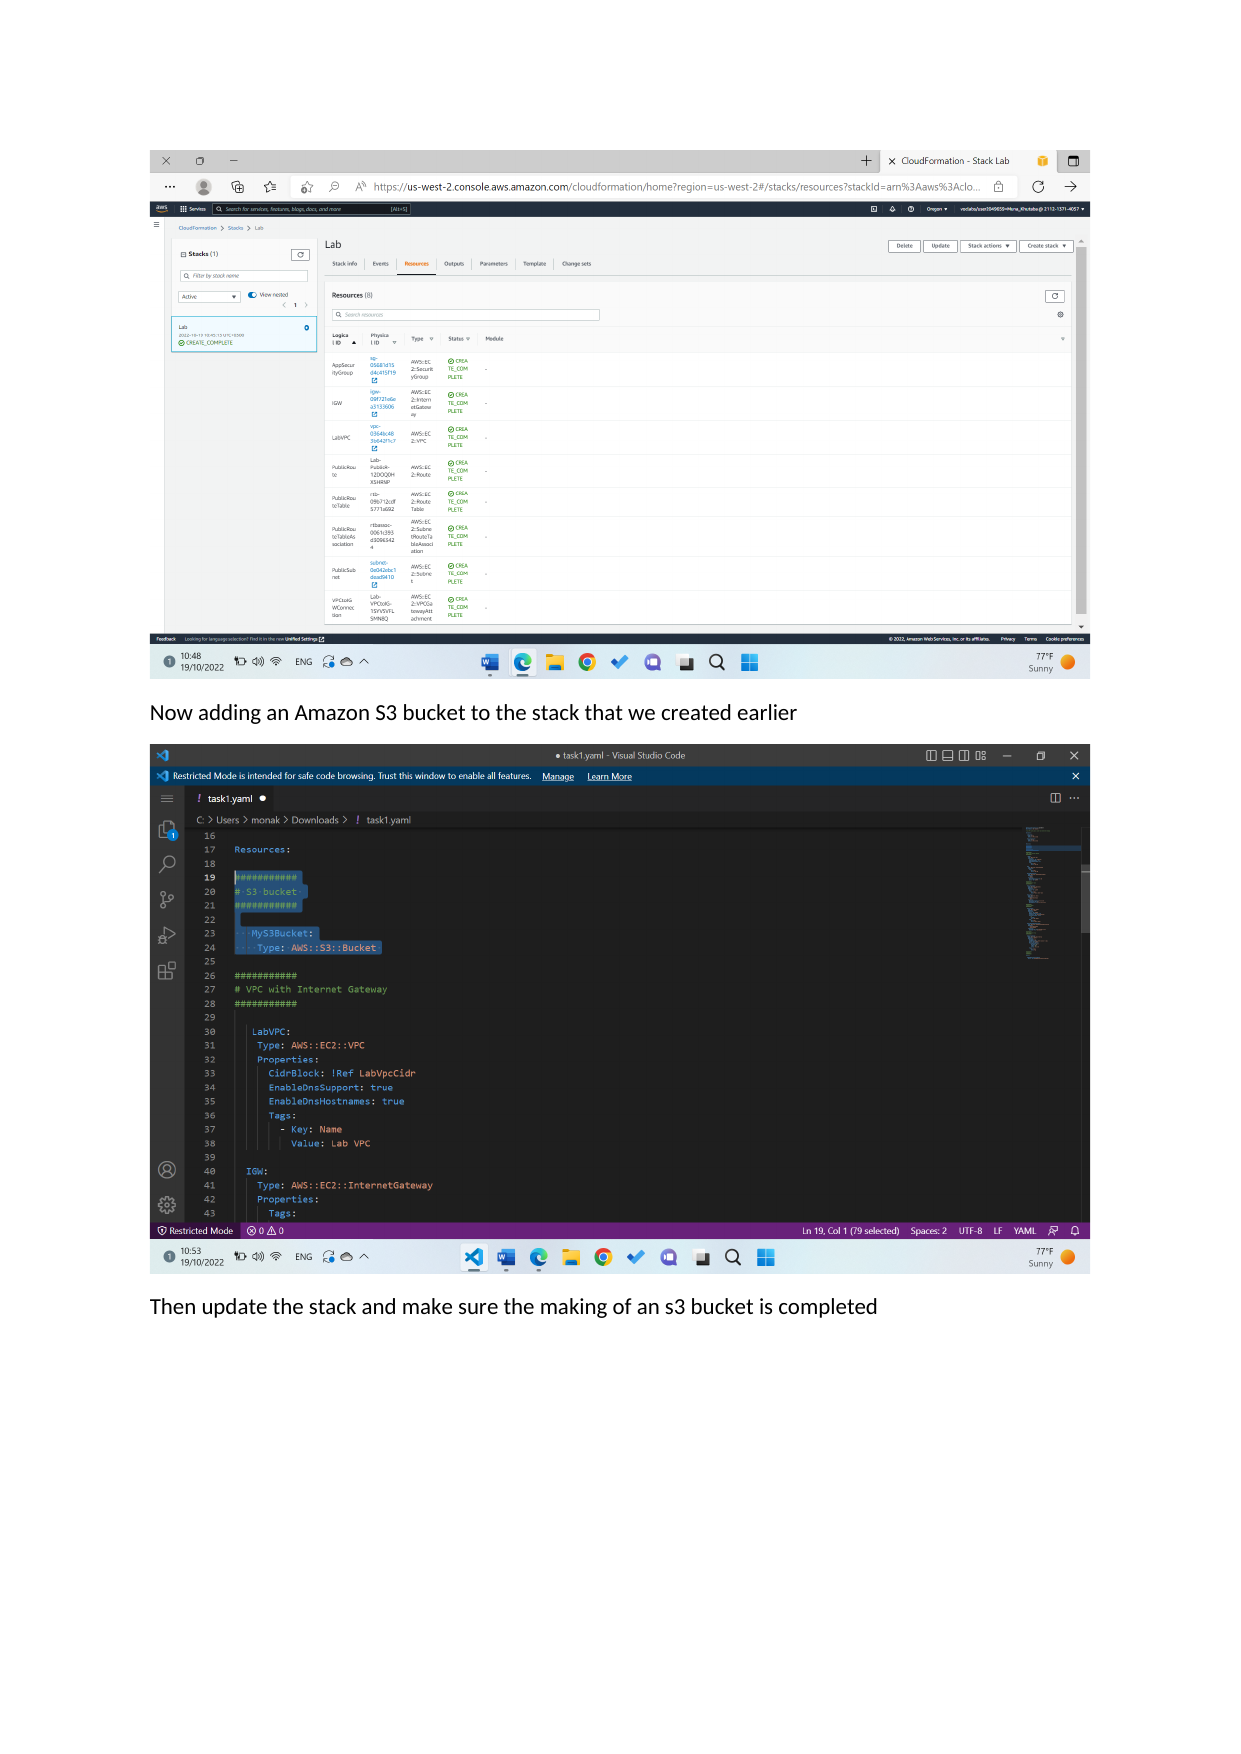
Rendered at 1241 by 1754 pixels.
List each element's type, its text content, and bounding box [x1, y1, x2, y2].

picture [149, 150, 1091, 679]
picture [149, 744, 1091, 1274]
text Then update the stack and make sure the making of an s3 bucket is completed [150, 1292, 1090, 1320]
text Now adding an Amazon S3 bucket to the stack that we created earlier [150, 698, 1090, 726]
